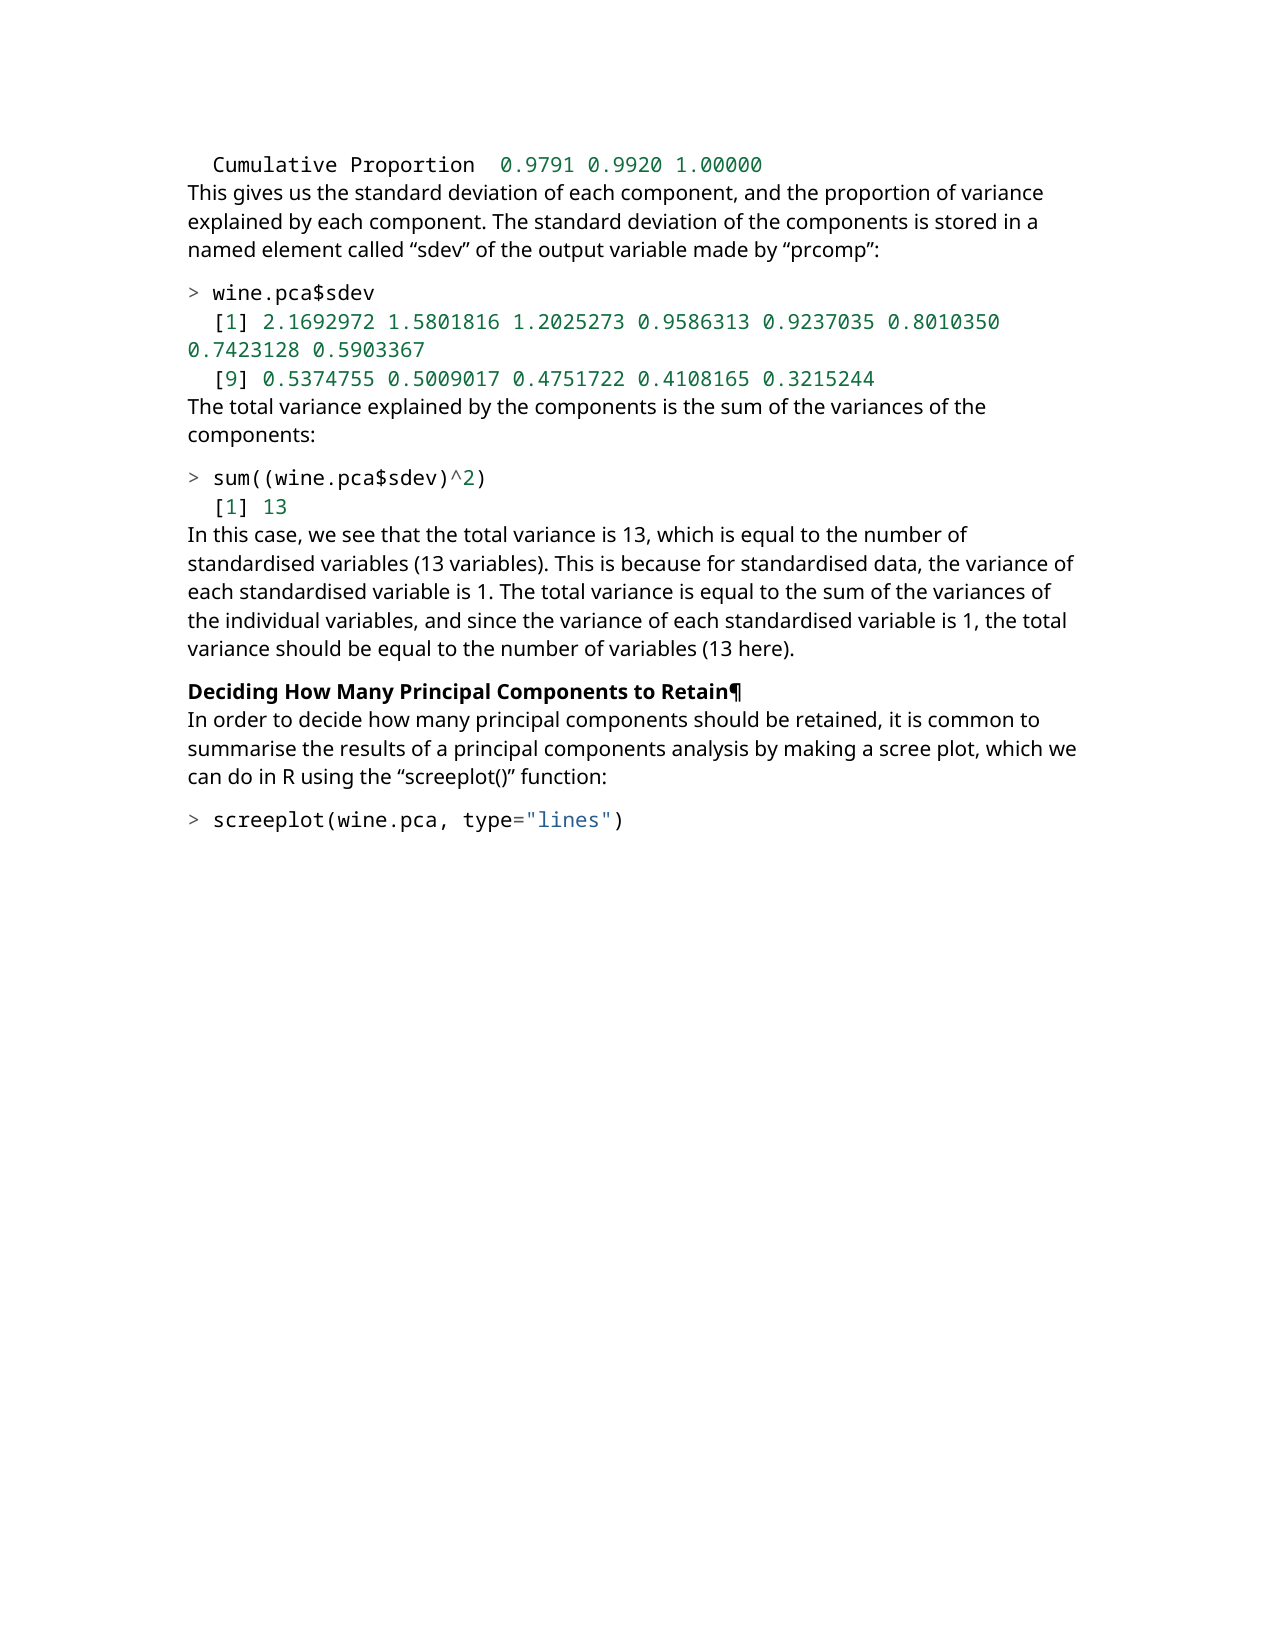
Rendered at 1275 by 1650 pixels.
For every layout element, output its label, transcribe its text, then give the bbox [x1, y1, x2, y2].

text This gives us the standard deviation of each component, and the proportion of variance explained by each component. The standard deviation of the components is stored in a named element called “sdev” of the output variable made by “prcomp”: [187, 178, 1087, 264]
text The total variance explained by the components is the sum of the variances of the components: [187, 392, 1087, 449]
text In this case, we see that the total variance is 13, which is equal to the number of standardised variables (13 variables). This is because for standardised data, the variance of each standardised variable is 1. The total variance is equal to the sum of the variances of the individual variables, and since the variance of each standardised variable is 1, the total variance should be equal to the number of variables (13 here). [187, 520, 1087, 663]
text > wine.pca$sdev [187, 278, 1087, 307]
text [1] 13 [187, 492, 1087, 520]
text > sum((wine.pca$sdev)^2) [187, 463, 1087, 492]
text > screeplot(wine.pca, type="lines") [187, 806, 1087, 834]
text Cumulative Proportion 0.9791 0.9920 1.00000 [187, 150, 1087, 178]
text Deciding How Many Principal Components to Retain¶ [187, 677, 1087, 706]
text [1] 2.1692972 1.5801816 1.2025273 0.9586313 0.9237035 0.8010350 0.7423128 0.5903367 [187, 307, 1087, 364]
text In order to decide how many principal components should be retained, it is common to summarise the results of a principal components analysis by making a scree plot, which we can do in R using the “screeplot()” function: [187, 706, 1087, 791]
text [9] 0.5374755 0.5009017 0.4751722 0.4108165 0.3215244 [187, 364, 1087, 392]
